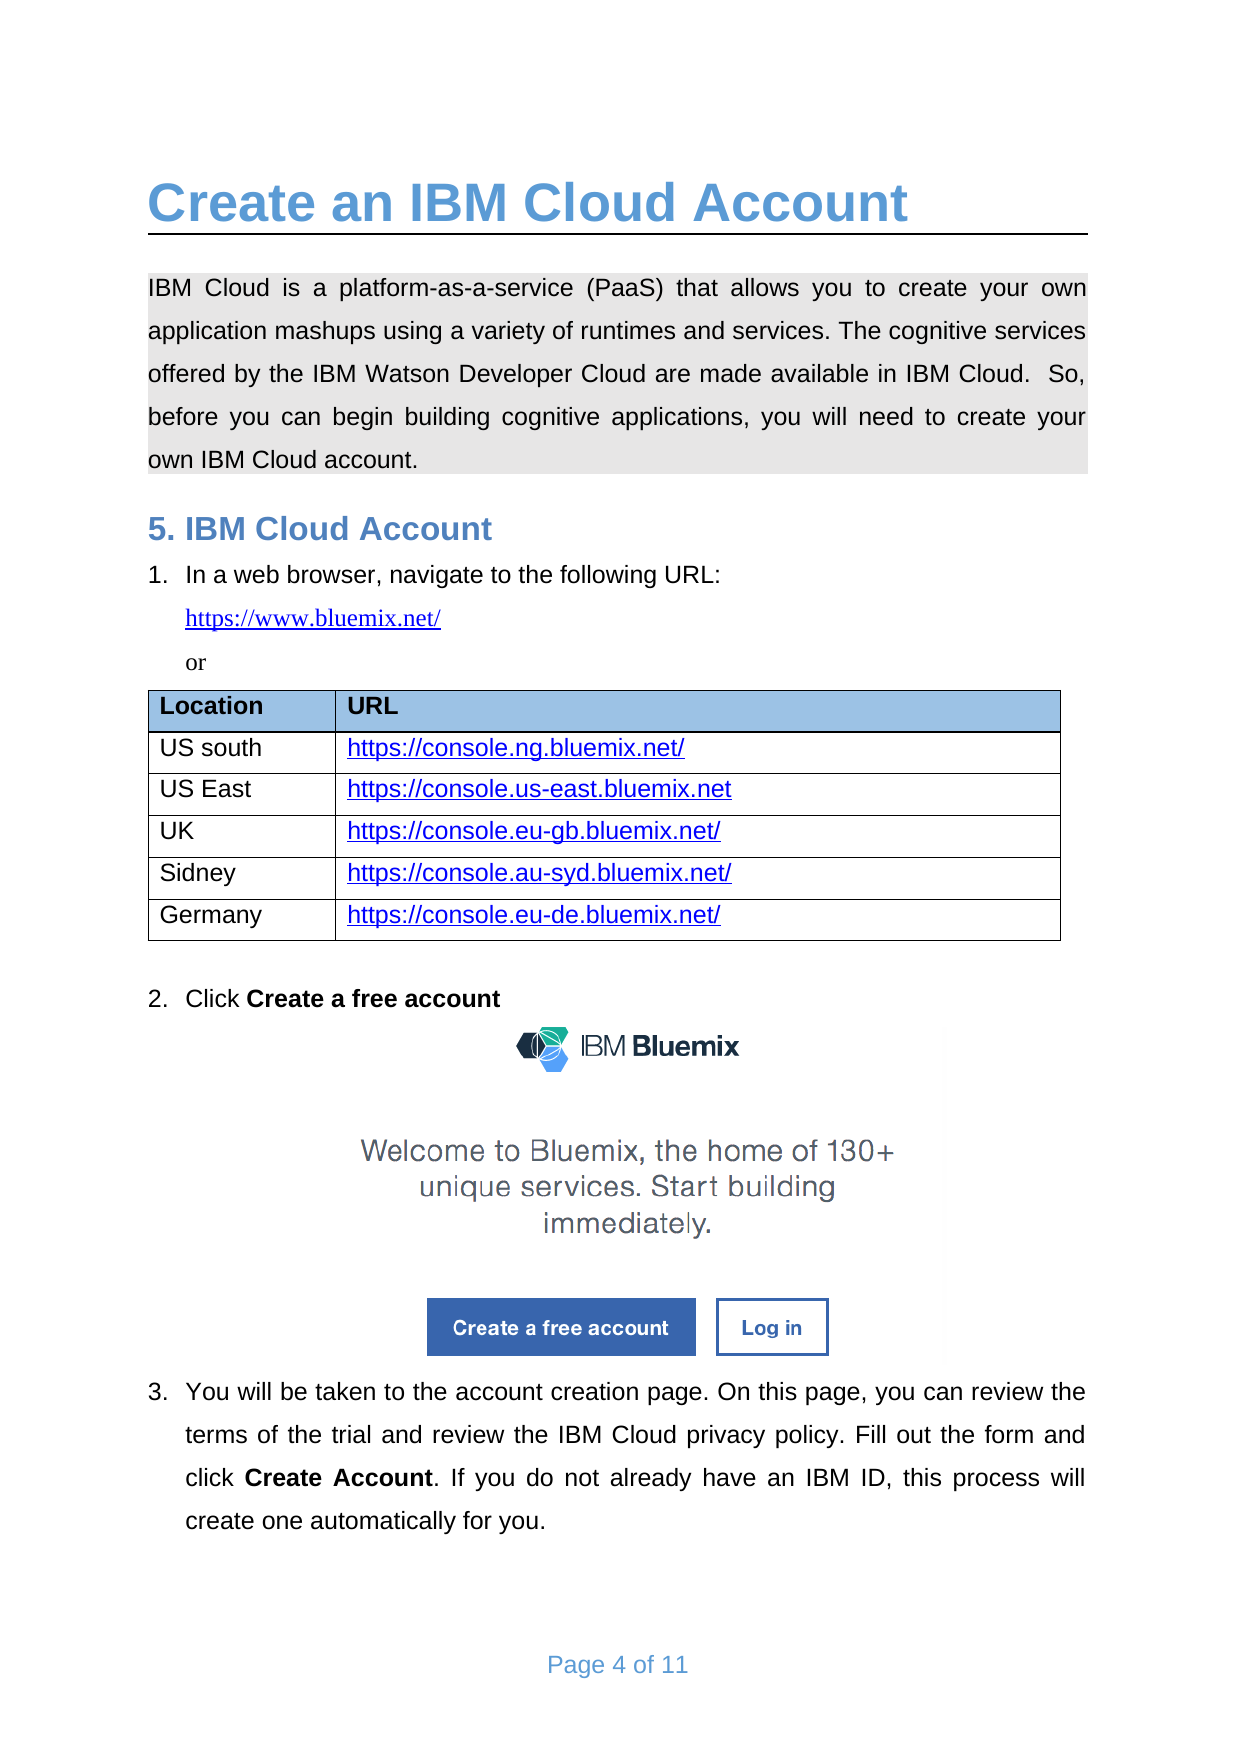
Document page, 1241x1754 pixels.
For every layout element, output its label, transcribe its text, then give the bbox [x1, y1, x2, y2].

list IBM Cloud is a platform-as-a-service (PaaS) that allows you to create your own application mashups using a variety of runtimes and services. The cognitive services offered by the IBM Watson Developer Cloud are made available in IBM Cloud. So, before you can begin building cognitive applications, you will need to create your own IBM Cloud account. [148, 273, 1088, 474]
picture [326, 1027, 947, 1365]
table_header Location [149, 691, 335, 731]
list You will be taken to the account creation page. On this page, you can review the terms of the trial and review the IBM Cloud privacy policy. Fill out the form and click Create Account. If you do not already have an IBM ID, this process will create one automatically for you. [148, 1376, 1088, 1534]
subtitle IBM Cloud Account [148, 509, 1088, 548]
table_cell https://console.eu-de.bluemix.net/ [336, 900, 1060, 940]
table_cell https://console.ng.bluemix.net/ [336, 733, 1060, 773]
subtitle Create an IBM Cloud Account [148, 169, 1088, 233]
table_cell Sidney [149, 858, 335, 898]
list https://www.bluemix.net/ [185, 603, 1088, 632]
table_cell https://console.eu-gb.bluemix.net/ [336, 816, 1060, 857]
table_header URL [336, 691, 1060, 731]
list or [185, 647, 1088, 675]
table_cell https://console.au-syd.bluemix.net/ [336, 858, 1060, 898]
table_cell https://console.us-east.bluemix.net [336, 774, 1060, 815]
table_cell UK [149, 816, 335, 857]
table_cell Germany [149, 900, 335, 940]
table_cell US East [149, 774, 335, 815]
list Click Create a free account [148, 984, 1088, 1013]
table_cell US south [149, 733, 335, 773]
list In a web browser, navigate to the following URL: [148, 560, 1088, 589]
